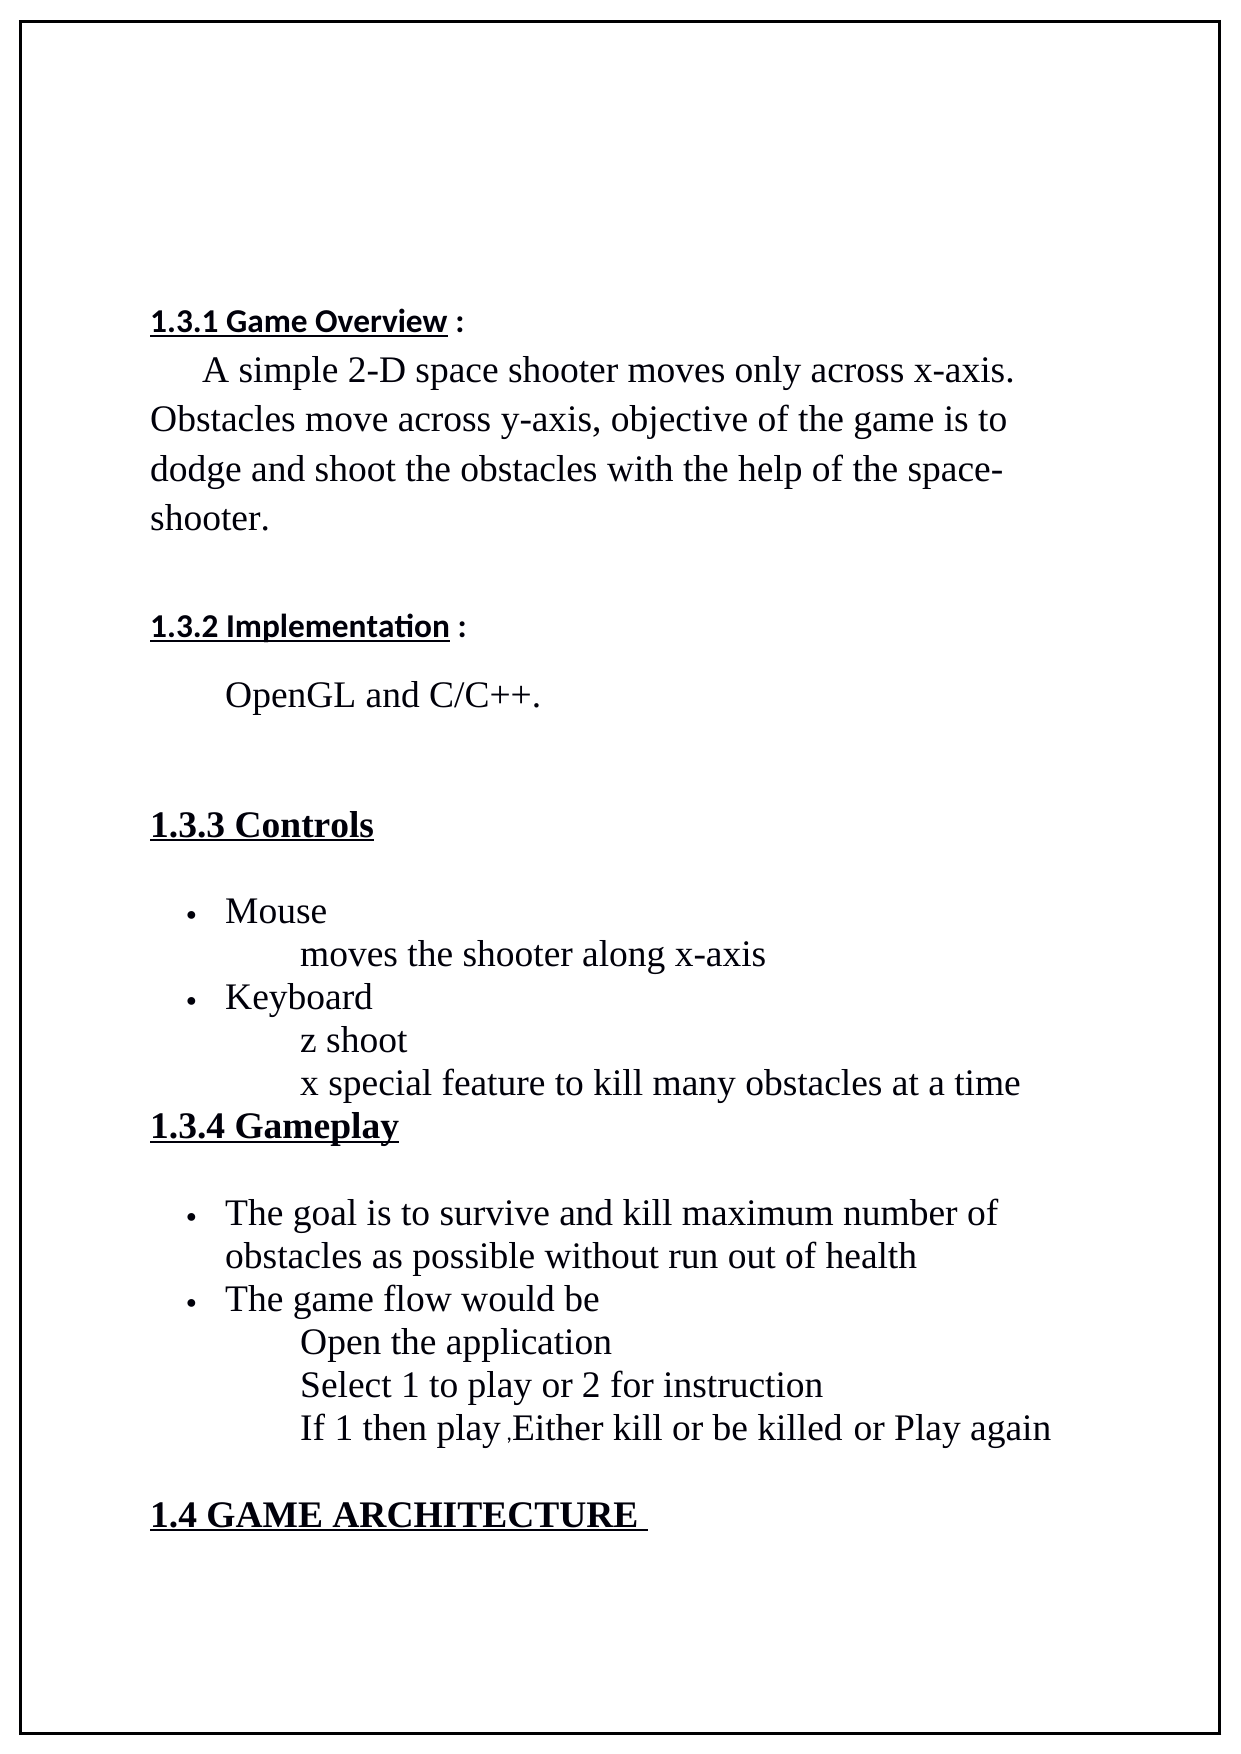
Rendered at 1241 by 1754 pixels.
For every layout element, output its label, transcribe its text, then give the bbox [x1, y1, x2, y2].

text x special feature to kill many obstacles at a time [150, 1061, 1090, 1104]
list The game flow would be [187, 1276, 1090, 1319]
list OpenGL and C/C++. [225, 673, 1090, 716]
text 1.3.2 Implementation : [150, 605, 1090, 646]
list 1.3.1 Game Overview : [150, 300, 1090, 341]
text Open the application [150, 1319, 1090, 1363]
text 1.4 GAME ARCHITECTURE [150, 1492, 1090, 1535]
list The goal is to survive and kill maximum number of obstacles as possible without run out of health [187, 1190, 1090, 1276]
text Select 1 to play or 2 for instruction [150, 1363, 1090, 1406]
text If 1 then play ,Either kill or be killed or Play again [150, 1406, 1090, 1449]
text moves the shooter along x-axis [262, 931, 1090, 974]
text z shoot [150, 1018, 1090, 1061]
list A simple 2-D space shooter moves only across x-axis. Obstacles move across y-axis, objective of the game is to dodge and shoot the obstacles with the help of the space-shooter. [150, 347, 1090, 539]
list Keyboard [187, 974, 1090, 1018]
text 1.3.4 Gameplay [150, 1104, 1090, 1147]
text 1.3.3 Controls [150, 802, 1090, 845]
list Mouse [187, 888, 1090, 931]
